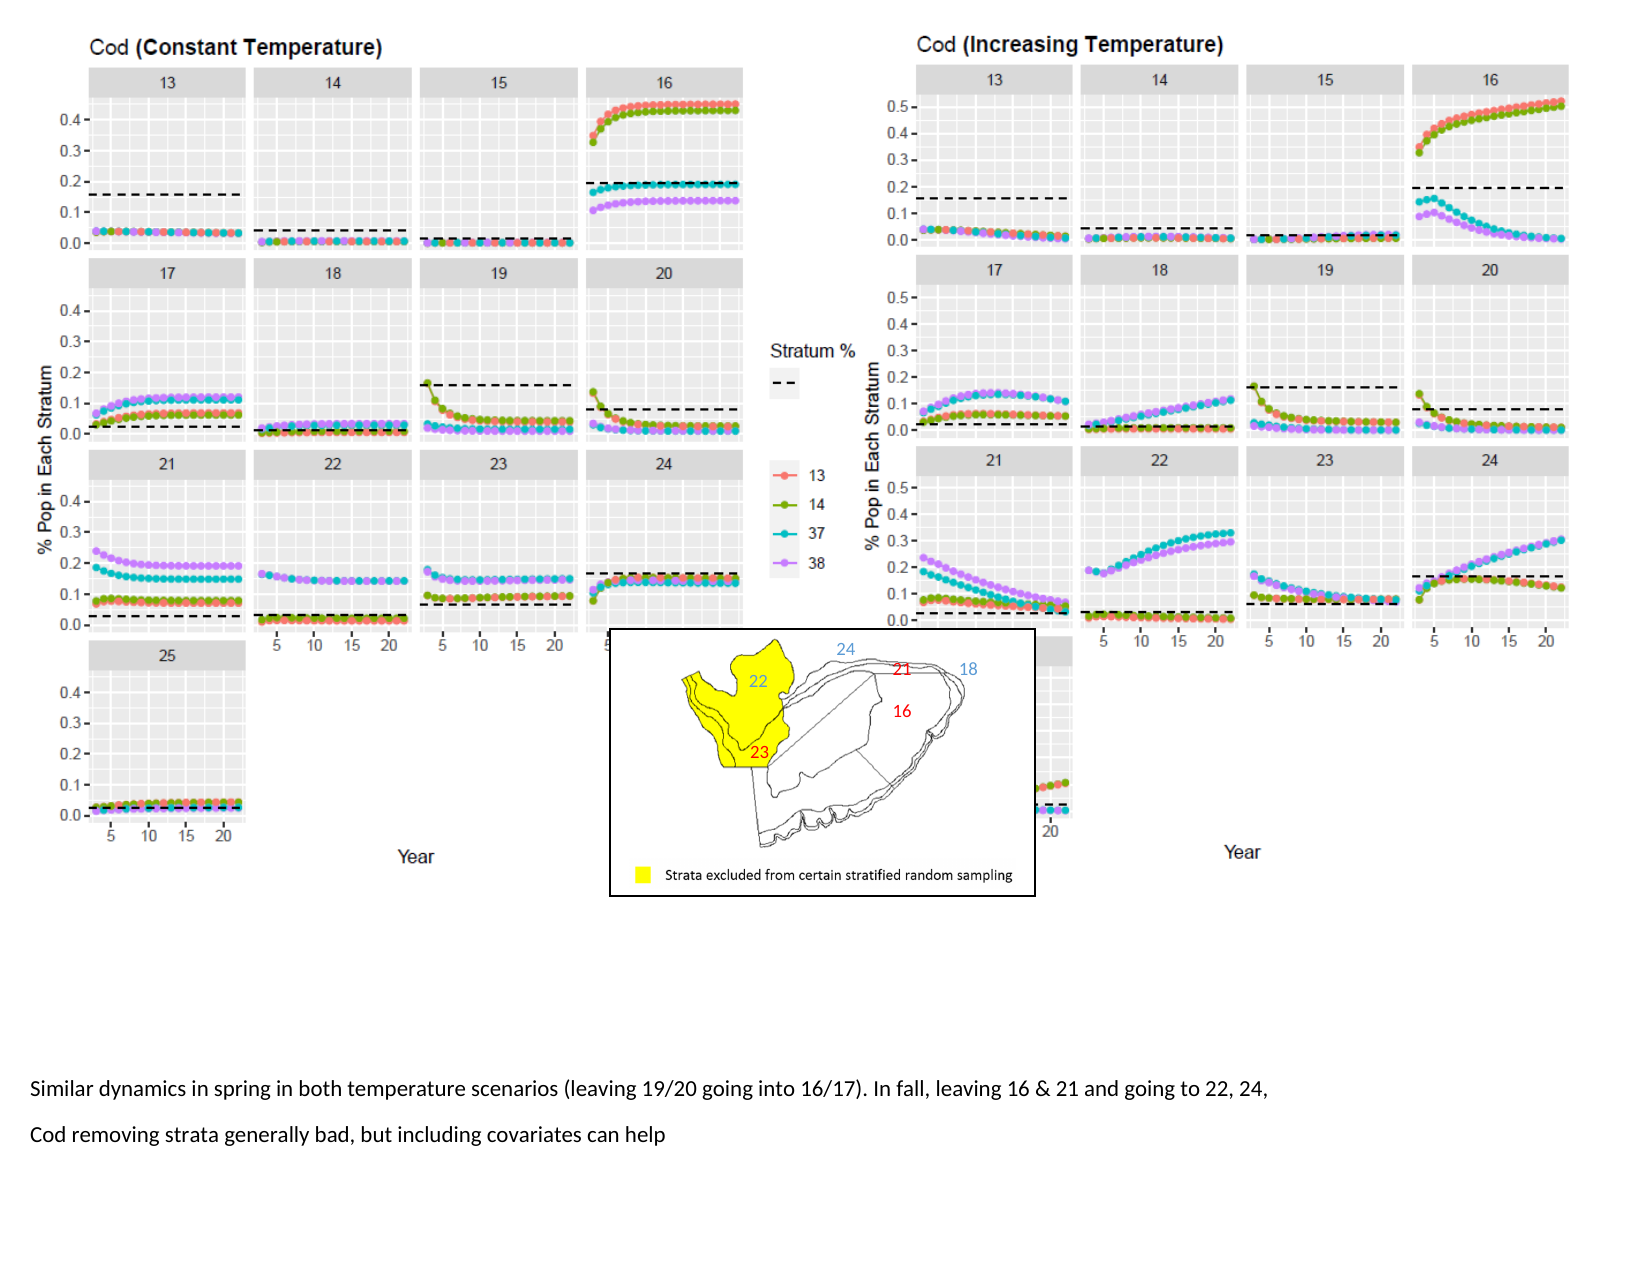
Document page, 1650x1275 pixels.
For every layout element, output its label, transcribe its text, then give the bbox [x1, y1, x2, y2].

text Similar dynamics in spring in both temperature scenarios (leaving 19/20 going into 16/17). In fall, leaving 16 & 21 and going to 22, 24, [30, 1074, 1620, 1102]
picture [629, 858, 1016, 889]
picture [30, 30, 1578, 868]
picture [674, 636, 971, 857]
text Cod removing strata generally bad, but including covariates can help [30, 1121, 1620, 1148]
